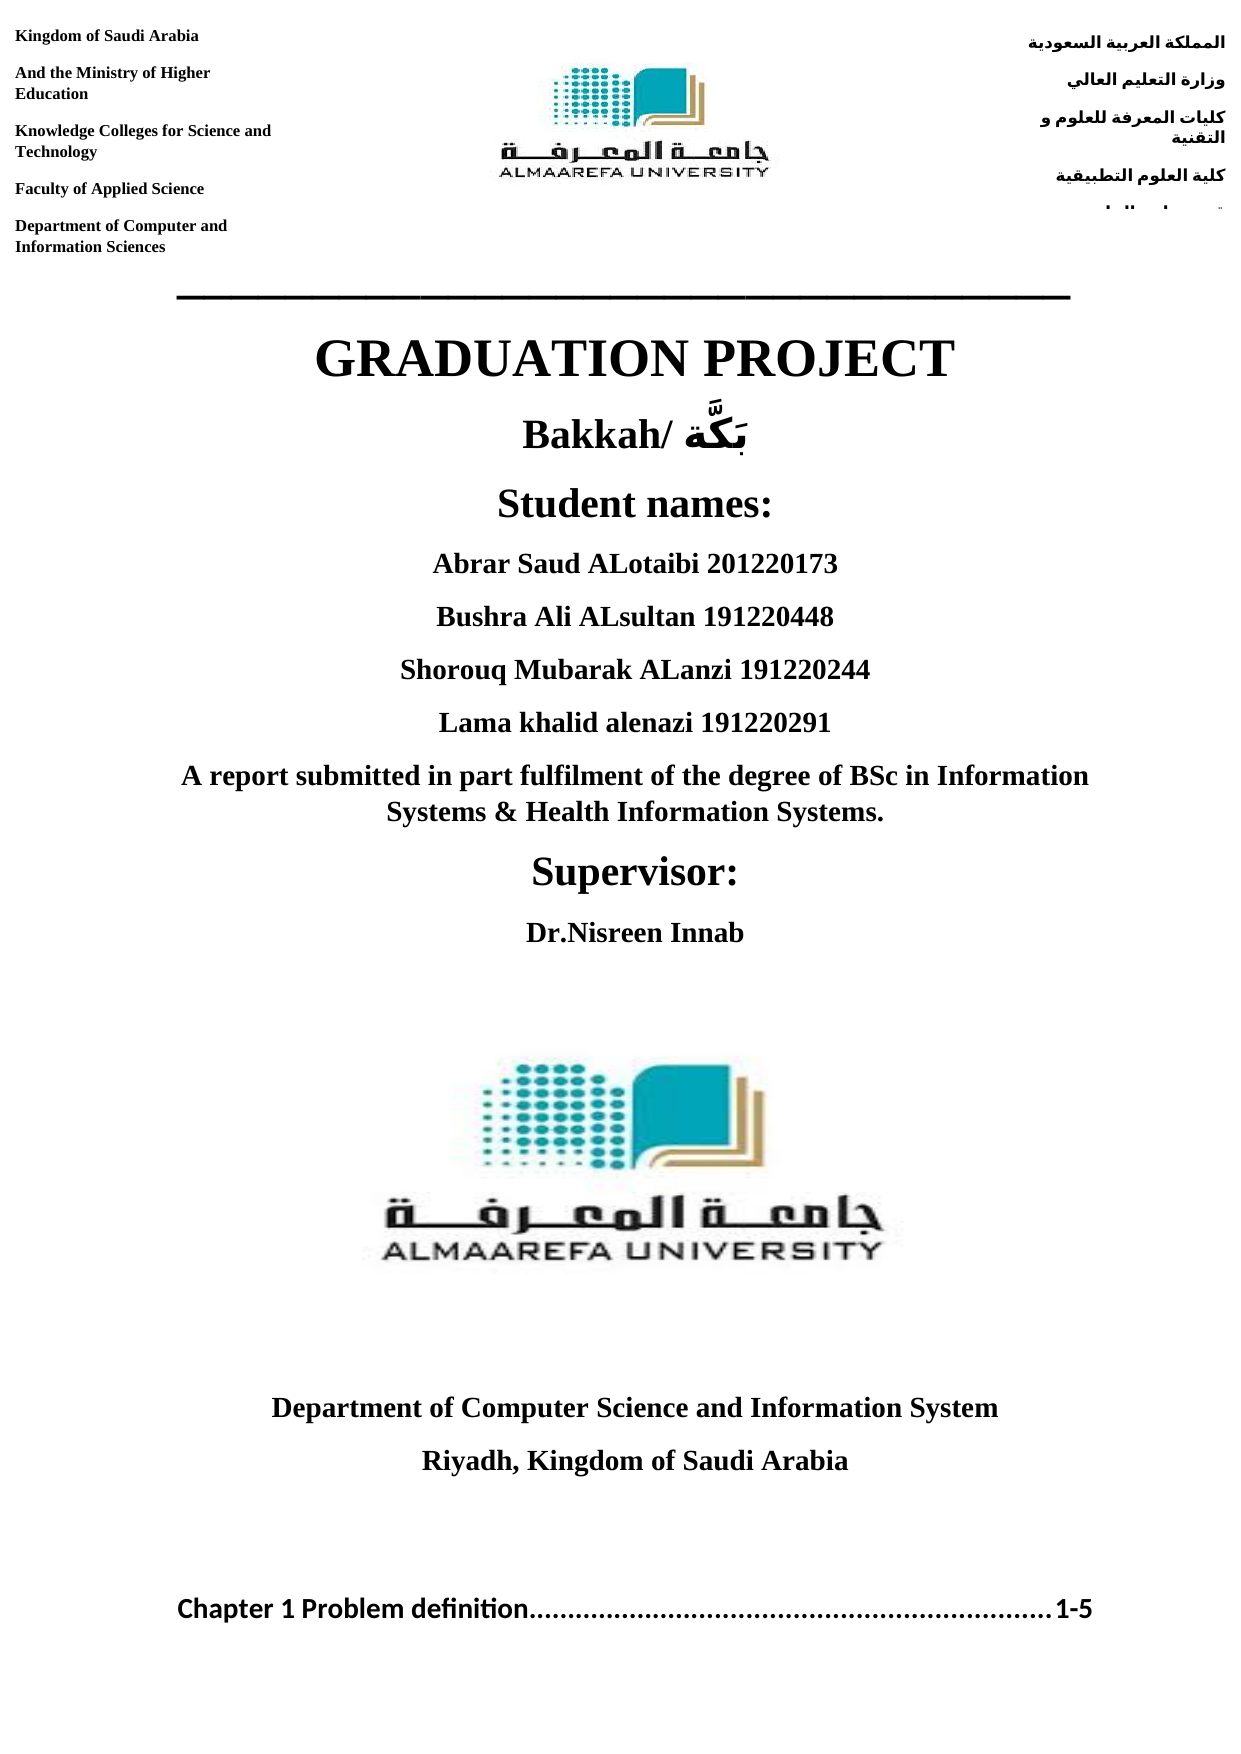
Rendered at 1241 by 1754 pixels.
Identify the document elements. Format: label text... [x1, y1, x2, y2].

text Riyadh, Kingdom of Saudi Arabia [177, 1443, 1093, 1477]
text Supervisor: [177, 847, 1093, 895]
text Bushra Ali ALsultan 191220448 [177, 599, 1093, 633]
text Shorouq Mubarak ALanzi 191220244 [177, 652, 1093, 686]
text Bakkah/ بَكَّة [177, 410, 1093, 458]
text Chapter 1 Problem definition 1-5 [177, 1590, 1093, 1625]
text Lama khalid alenazi 191220291 [177, 705, 1093, 738]
text Abrar Saud ALotaibi 201220173 [177, 547, 1093, 580]
text Dr.Nisreen Innab [177, 915, 1093, 949]
picture [318, 975, 952, 1357]
text GRADUATION PROJECT [177, 326, 1093, 388]
text Department of Computer Science and Information System [177, 1390, 1093, 1424]
text A report submitted in part fulfilment of the degree of BSc in Information Systems & Health Information Systems. [177, 758, 1093, 827]
text Student names: [177, 478, 1093, 526]
picture [465, 17, 805, 231]
text _________________________________ [177, 209, 1093, 304]
